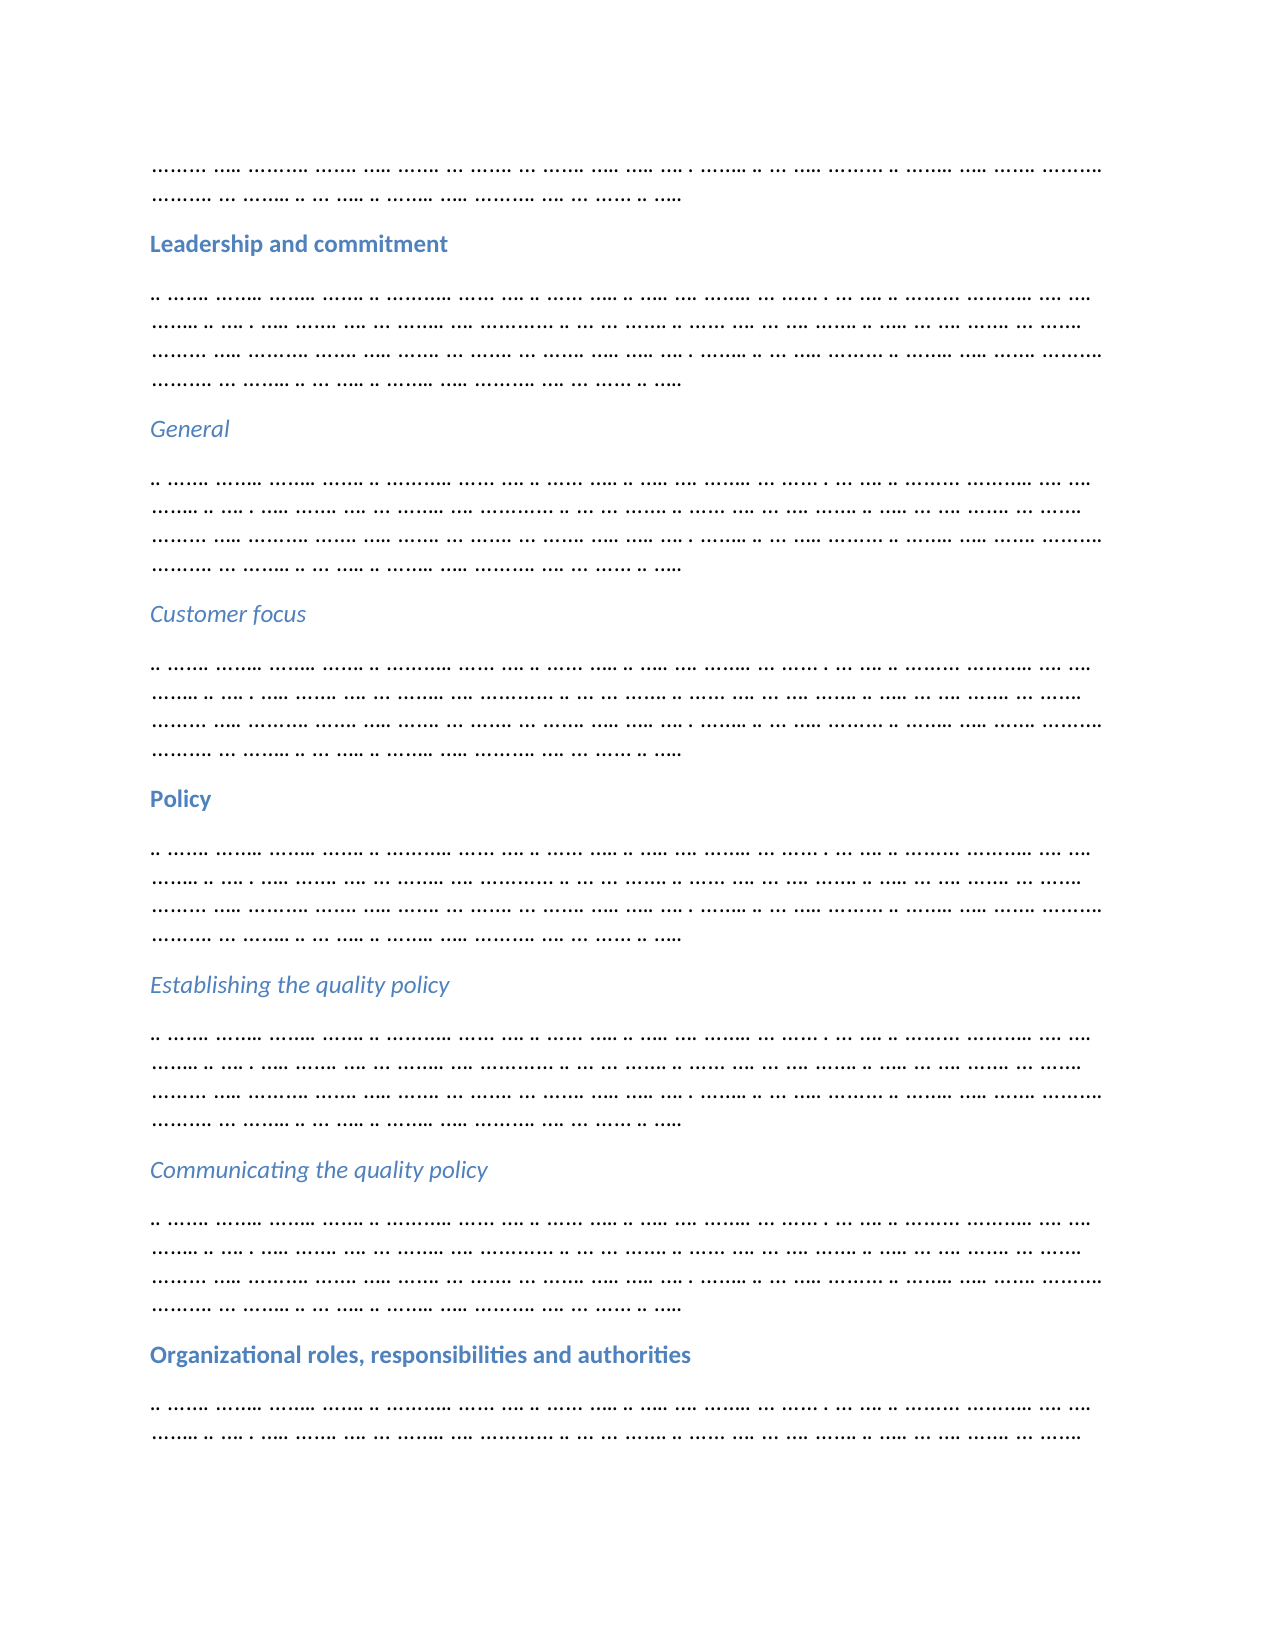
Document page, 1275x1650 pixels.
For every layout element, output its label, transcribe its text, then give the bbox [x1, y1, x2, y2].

subtitle Communicating the quality policy [150, 1154, 1125, 1184]
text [150, 1388, 1125, 1446]
subtitle Establishing the quality policy [150, 969, 1125, 999]
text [150, 150, 1125, 207]
subtitle Organizational roles, responsibilities and authorities [150, 1339, 1125, 1369]
subtitle Leadership and commitment [150, 228, 1125, 259]
subtitle General [150, 413, 1125, 444]
subtitle Customer focus [150, 598, 1125, 629]
subtitle Policy [150, 784, 1125, 814]
